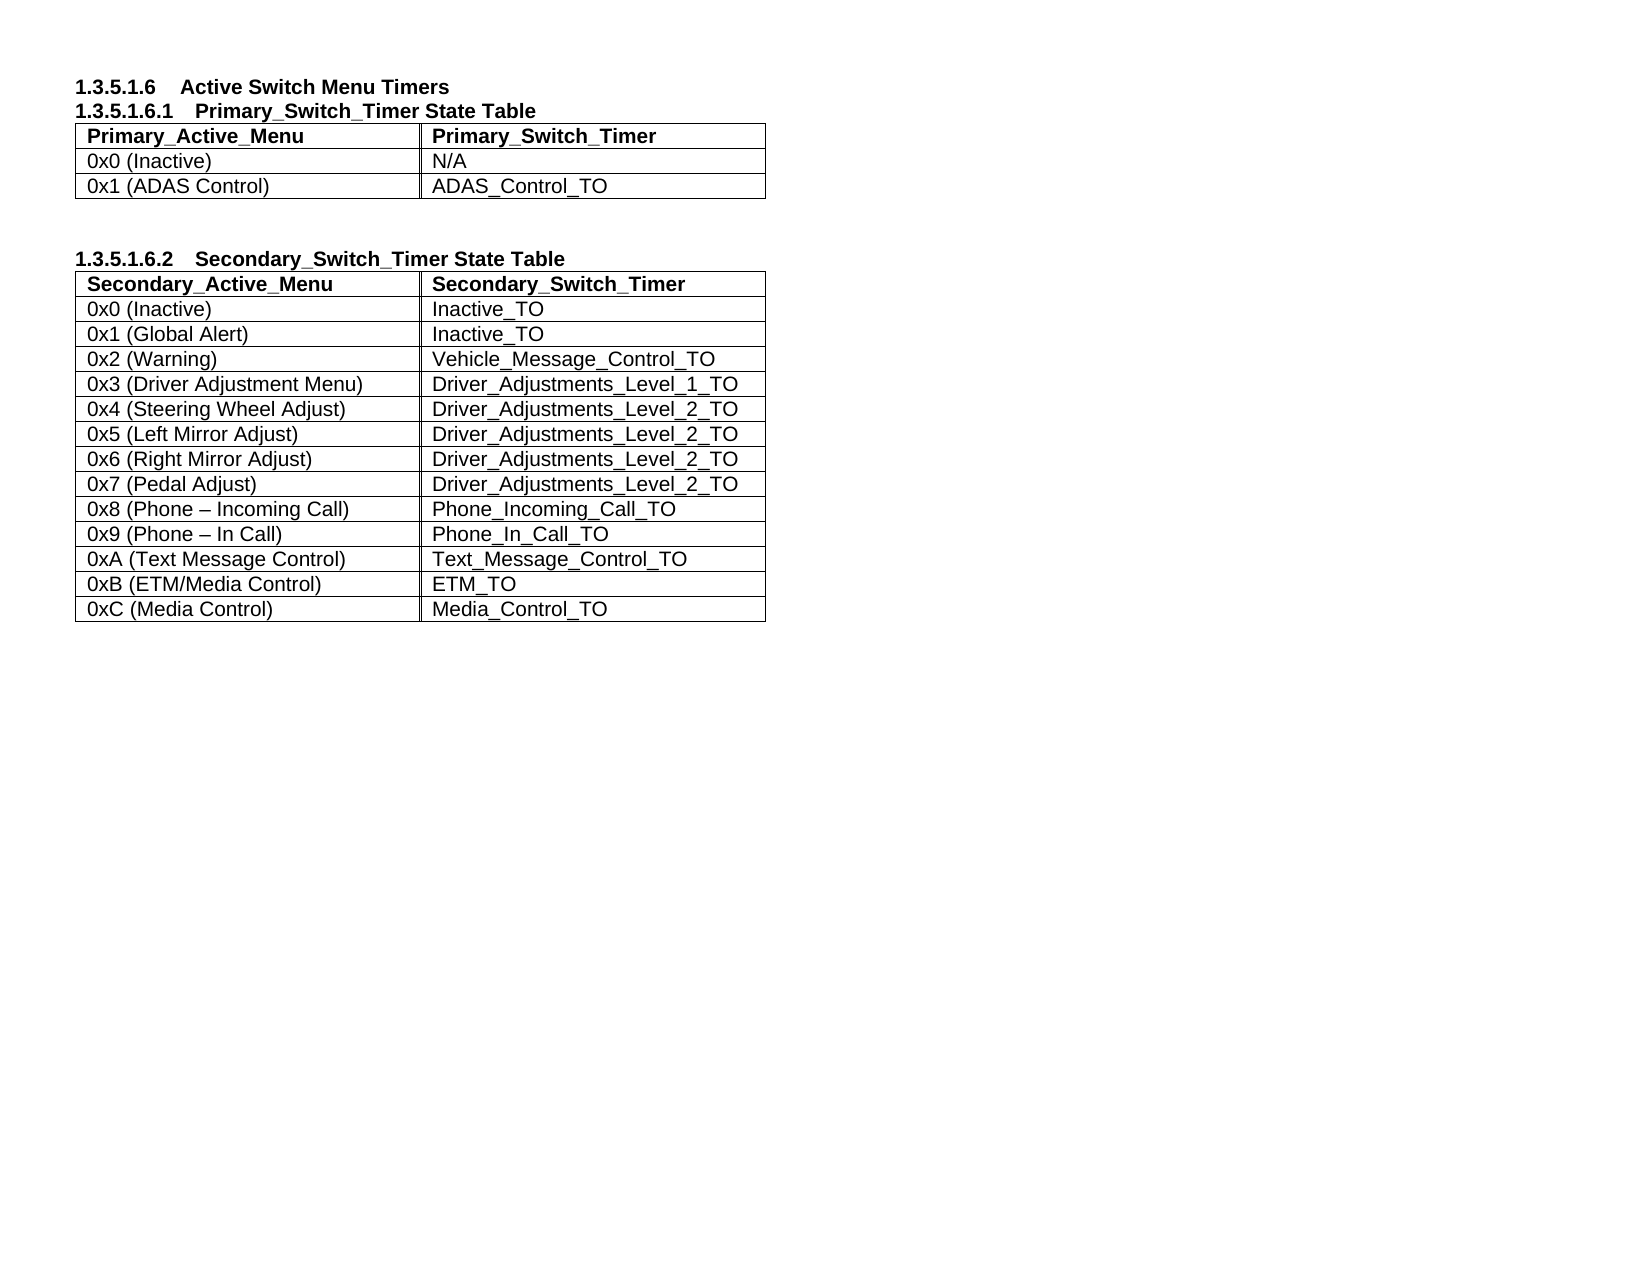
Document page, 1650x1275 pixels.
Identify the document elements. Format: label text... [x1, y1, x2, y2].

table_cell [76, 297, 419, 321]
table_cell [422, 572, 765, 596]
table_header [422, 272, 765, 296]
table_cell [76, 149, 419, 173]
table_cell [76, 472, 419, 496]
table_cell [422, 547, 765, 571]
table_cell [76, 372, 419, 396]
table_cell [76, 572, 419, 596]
subtitle Primary_Switch_Timer State Table [75, 99, 1575, 123]
subtitle Active Switch Menu Timers [75, 75, 1575, 99]
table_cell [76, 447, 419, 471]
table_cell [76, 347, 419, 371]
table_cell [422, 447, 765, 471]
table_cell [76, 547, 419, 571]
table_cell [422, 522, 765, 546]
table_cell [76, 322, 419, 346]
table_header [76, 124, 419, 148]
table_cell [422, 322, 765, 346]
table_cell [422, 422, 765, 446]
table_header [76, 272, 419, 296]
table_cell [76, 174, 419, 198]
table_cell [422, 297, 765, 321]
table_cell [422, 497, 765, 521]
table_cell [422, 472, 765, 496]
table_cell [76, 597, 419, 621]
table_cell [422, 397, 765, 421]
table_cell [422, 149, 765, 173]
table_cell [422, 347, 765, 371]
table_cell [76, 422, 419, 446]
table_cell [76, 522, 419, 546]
subtitle Secondary_Switch_Timer State Table [75, 247, 1575, 271]
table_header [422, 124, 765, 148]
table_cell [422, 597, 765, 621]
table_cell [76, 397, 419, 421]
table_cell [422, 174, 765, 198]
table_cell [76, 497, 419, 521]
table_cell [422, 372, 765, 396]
